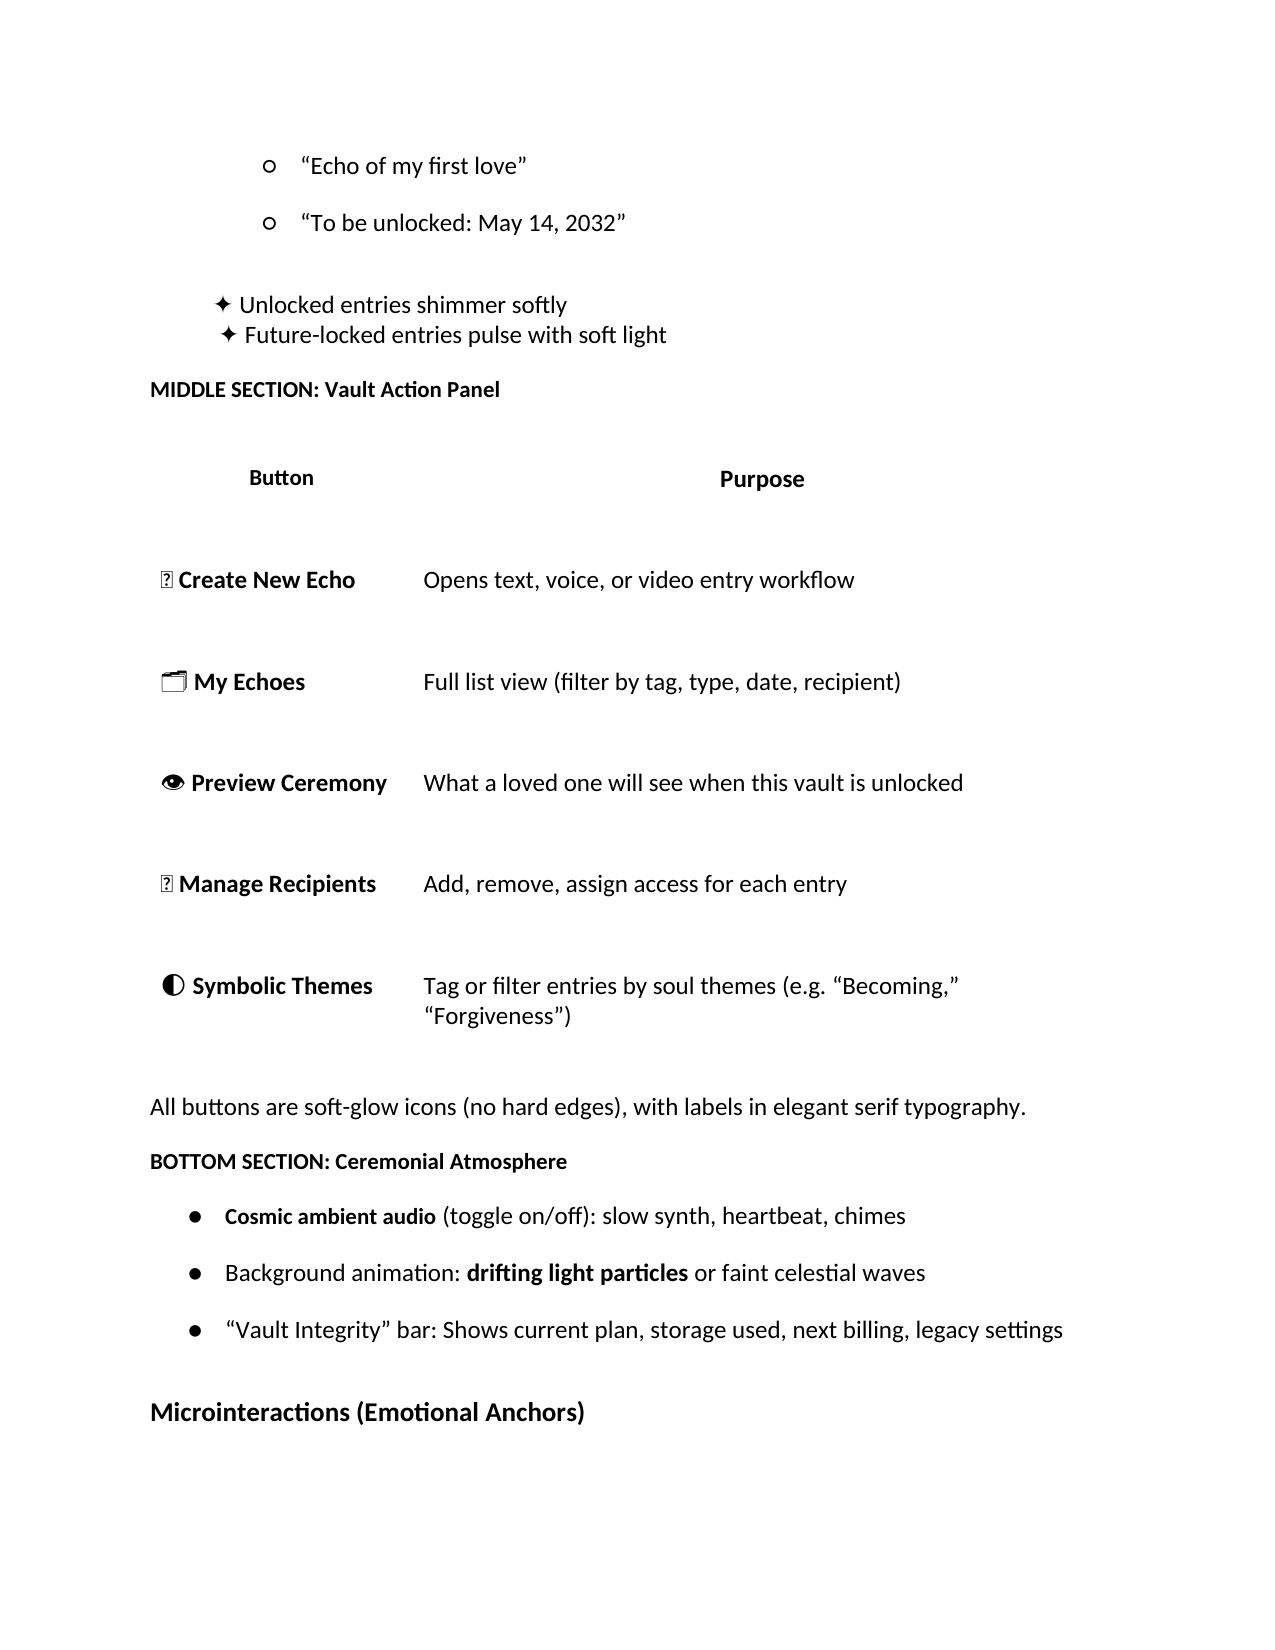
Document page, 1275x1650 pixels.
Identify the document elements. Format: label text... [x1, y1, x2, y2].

list “Echo of my first love” [262, 150, 1125, 207]
list “Vault Integrity” bar: Shows current plan, storage used, next billing, legacy settings [187, 1314, 1125, 1371]
table_cell 🌓 Symbolic Themes [150, 935, 413, 1066]
list Cosmic ambient audio (toggle on/off): slow synth, heartbeat, chimes [187, 1200, 1125, 1257]
table_cell 📝 Create New Echo [150, 529, 413, 631]
text BOTTOM SECTION: Ceremonial Atmosphere [150, 1147, 1125, 1175]
list Background animation: drifting light particles or faint celestial waves [187, 1257, 1125, 1314]
list “To be unlocked: May 14, 2032” [262, 207, 1125, 264]
table_cell 👁 Preview Ceremony [150, 732, 413, 833]
table_cell 🗂 My Echoes [150, 631, 413, 732]
text MIDDLE SECTION: Vault Action Panel [150, 375, 1125, 403]
table_header Button [150, 428, 413, 529]
table_cell Tag or filter entries by soul themes (e.g. “Becoming,” “Forgiveness”) [413, 935, 1112, 1066]
table_header Purpose [413, 428, 1112, 529]
table_cell What a loved one will see when this vault is unlocked [413, 732, 1112, 833]
table_cell Add, remove, assign access for each entry [413, 833, 1112, 934]
text All buttons are soft-glow icons (no hard edges), with labels in elegant serif typography. [150, 1091, 1125, 1122]
table_cell Full list view (filter by tag, type, date, recipient) [413, 631, 1112, 732]
text ✦ Unlocked entries shimmer softly ✦ Future-locked entries pulse with soft light [212, 289, 1062, 350]
table_cell Opens text, voice, or video entry workflow [413, 529, 1112, 631]
text Microinteractions (Emotional Anchors) [150, 1396, 1125, 1429]
table_cell 🔐 Manage Recipients [150, 833, 413, 934]
